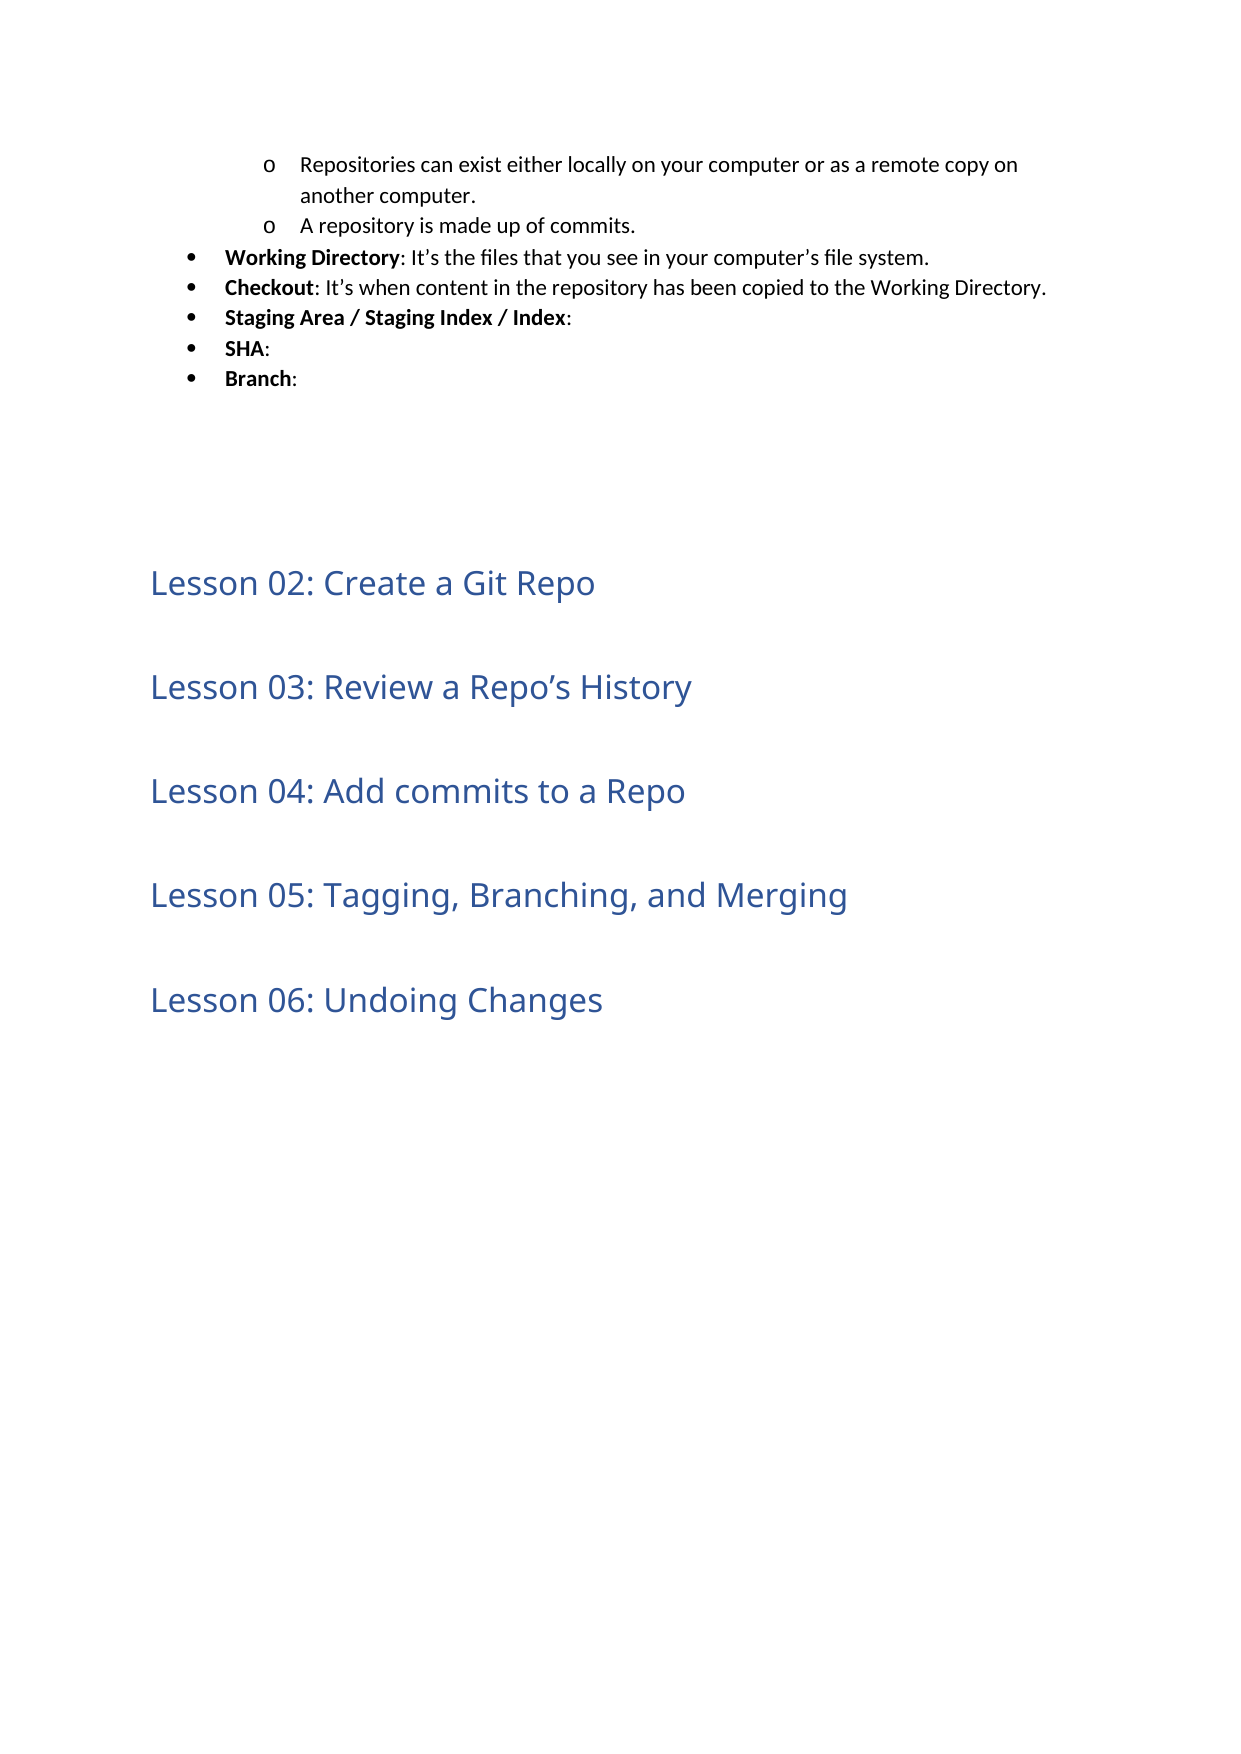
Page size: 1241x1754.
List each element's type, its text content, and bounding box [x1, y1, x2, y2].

list Branch: [187, 364, 1090, 392]
subtitle Lesson 04: Add commits to a Repo [150, 768, 1090, 813]
subtitle Lesson 03: Review a Repo’s History [150, 664, 1090, 709]
list Staging Area / Staging Index / Index: [187, 303, 1090, 331]
list Repositories can exist either locally on your computer or as a remote copy on another computer. [262, 150, 1090, 209]
subtitle Lesson 05: Tagging, Branching, and Merging [150, 872, 1090, 918]
list SHA: [187, 334, 1090, 362]
subtitle Lesson 06: Undoing Changes [150, 976, 1090, 1022]
list Working Directory: It’s the files that you see in your computer’s file system. [187, 243, 1090, 271]
list Checkout: It’s when content in the repository has been copied to the Working Directory. [187, 273, 1090, 301]
list A repository is made up of commits. [262, 212, 1090, 241]
subtitle Lesson 02: Create a Git Repo [150, 560, 1090, 605]
